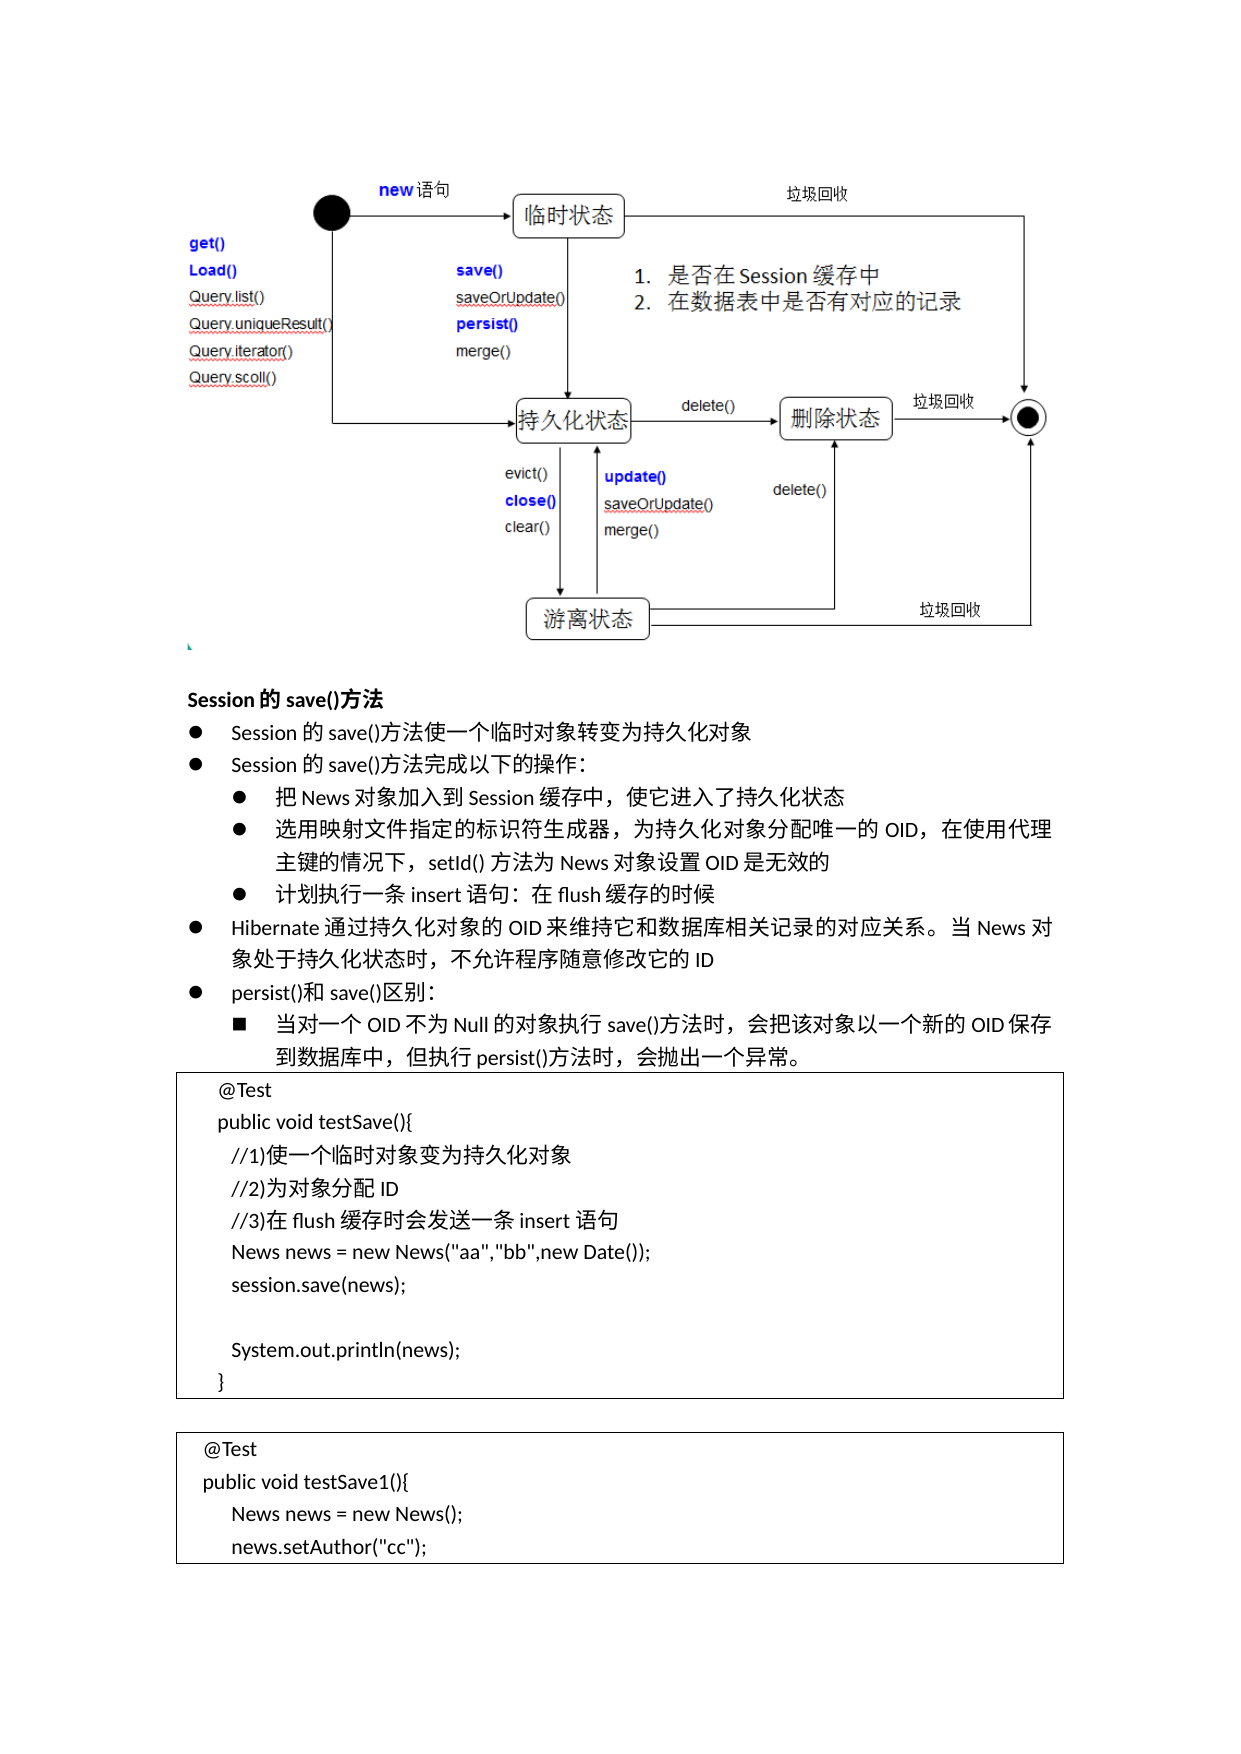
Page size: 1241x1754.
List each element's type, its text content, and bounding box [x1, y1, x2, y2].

list 把News对象加入到Session缓存中，使它进入了持久化状态 [231, 779, 1053, 812]
list persist()和save()区别： [187, 974, 1053, 1007]
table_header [177, 1433, 1063, 1563]
table_header @Test public void testSave(){ //1)使一个临时对象变为持久化对象 //2)为对象分配ID //3)在flush缓存时会发送一条insert 语句 News news = new News("aa","bb",new Date()); session.save(news); System.out.println(news); } [177, 1073, 1063, 1398]
list Session的save()方法完成以下的操作： [187, 747, 1053, 779]
list Hibernate通过持久化对象的OID来维持它和数据库相关记录的对应关系。当News对象处于持久化状态时，不允许程序随意修改它的ID [187, 909, 1053, 974]
picture [187, 162, 1053, 650]
list 计划执行一条insert语句：在flush缓存的时候 [231, 877, 1053, 909]
list 选用映射文件指定的标识符生成器，为持久化对象分配唯一的OID，在使用代理主键的情况下，setId() 方法为News对象设置OID是无效的 [231, 812, 1053, 877]
text Session的save()方法 [187, 682, 1053, 714]
list Session的save()方法使一个临时对象转变为持久化对象 [187, 714, 1053, 747]
list 当对一个OID不为Null的对象执行save()方法时，会把该对象以一个新的OID保存到数据库中，但执行persist()方法时，会抛出一个异常。 [231, 1007, 1053, 1072]
